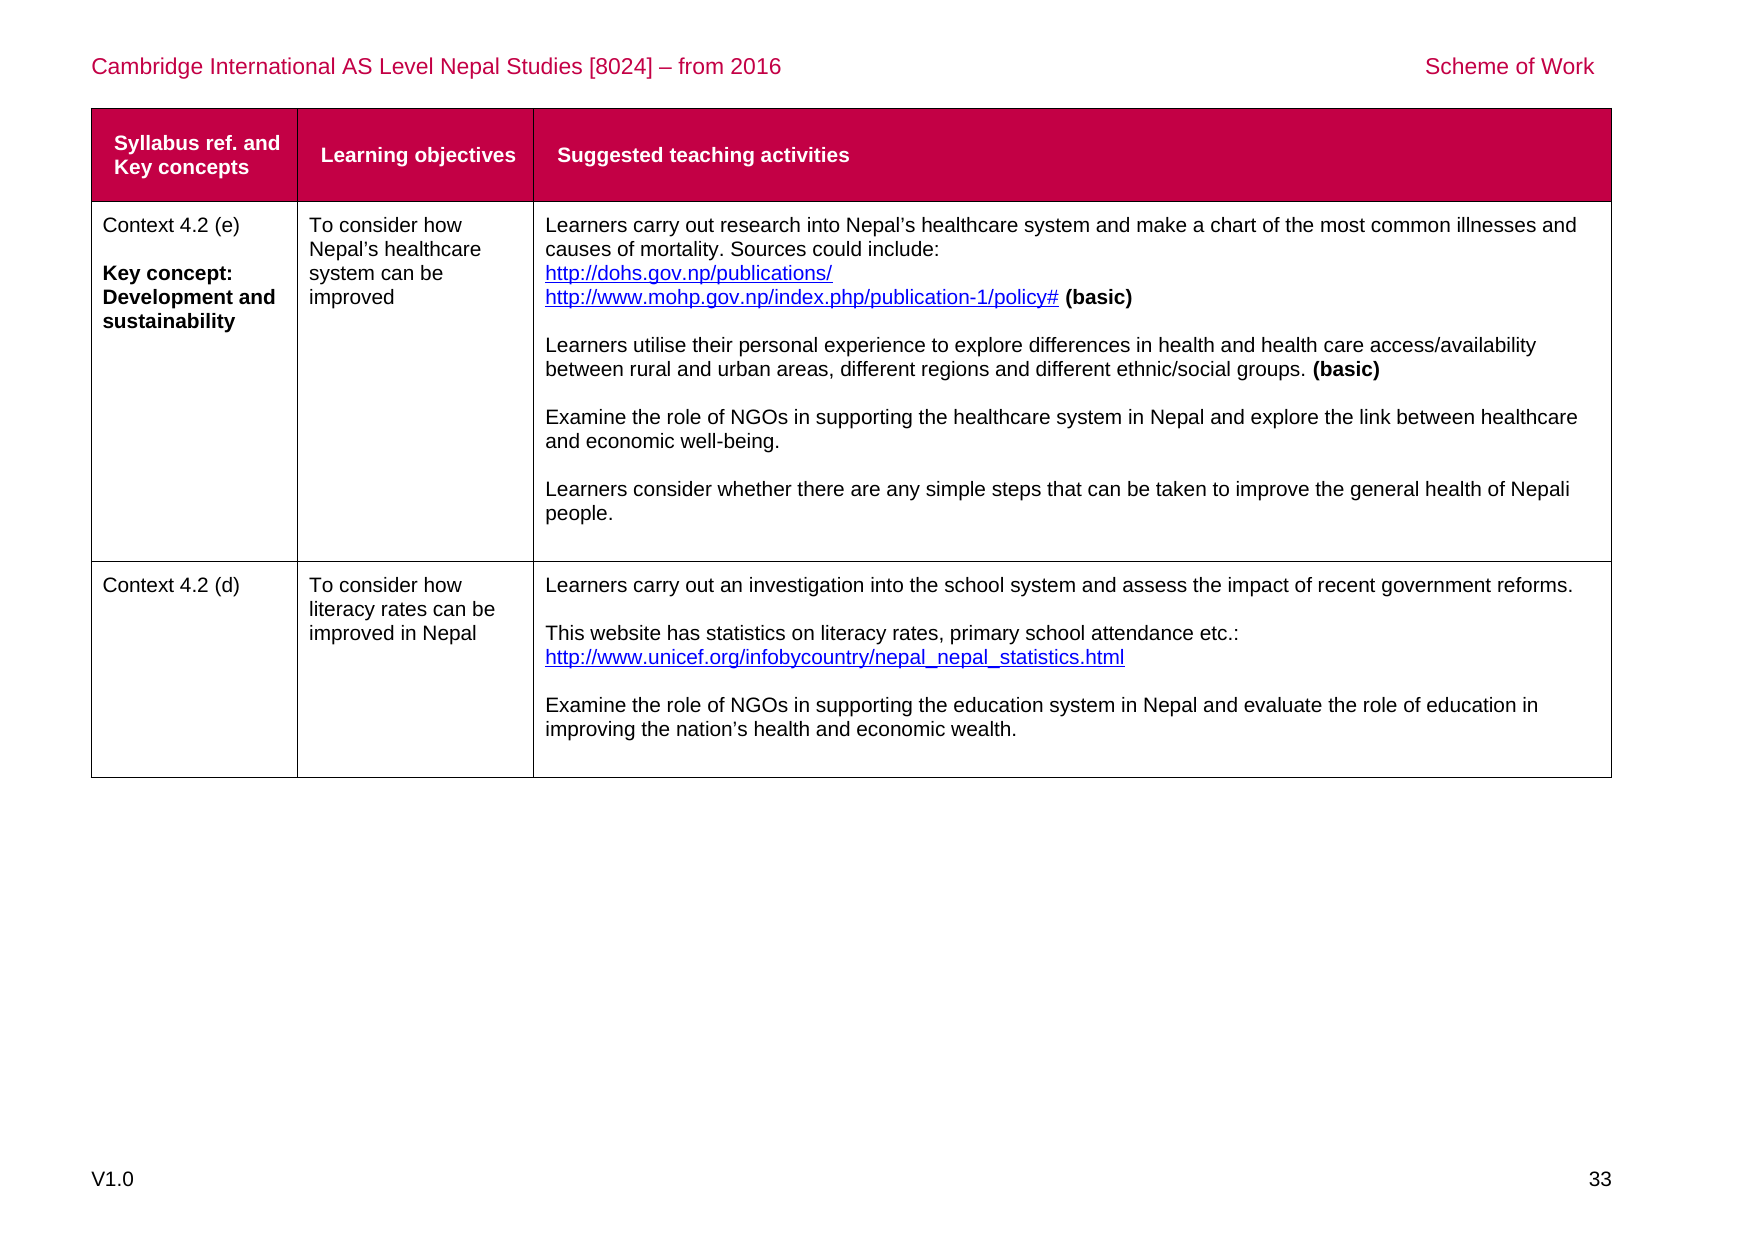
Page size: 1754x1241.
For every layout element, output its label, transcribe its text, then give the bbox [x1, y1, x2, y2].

table_cell Learners carry out research into Nepal’s healthcare system and make a chart of the most common illnesses and causes of mortality. Sources could include: http://dohs.gov.np/publications/ http://www.mohp.gov.np/index.php/publication-1/policy# (basic) Learners utilise their personal experience to explore differences in health and health care access/availability between rural and urban areas, different regions and different ethnic/social groups. (basic) Examine the role of NGOs in supporting the healthcare system in Nepal and explore the link between healthcare and economic well-being. Learners consider whether there are any simple steps that can be taken to improve the general health of Nepali people. [534, 202, 1611, 561]
table_cell To consider how Nepal’s healthcare system can be improved [298, 202, 533, 561]
table_header Learning objectives [298, 109, 533, 201]
table_header Syllabus ref. and Key concepts [92, 109, 297, 201]
table_header Suggested teaching activities [534, 109, 1611, 201]
table_cell To consider how literacy rates can be improved in Nepal [298, 562, 533, 777]
table_cell Context 4.2 (e) Key concept: Development and sustainability [92, 202, 297, 561]
table_cell Context 4.2 (d) [92, 562, 297, 777]
table_cell Learners carry out an investigation into the school system and assess the impact of recent government reforms. This website has statistics on literacy rates, primary school attendance etc.: http://www.unicef.org/infobycountry/nepal_nepal_statistics.html Examine the role of NGOs in supporting the education system in Nepal and evaluate the role of education in improving the nation’s health and economic wealth. [534, 562, 1611, 777]
